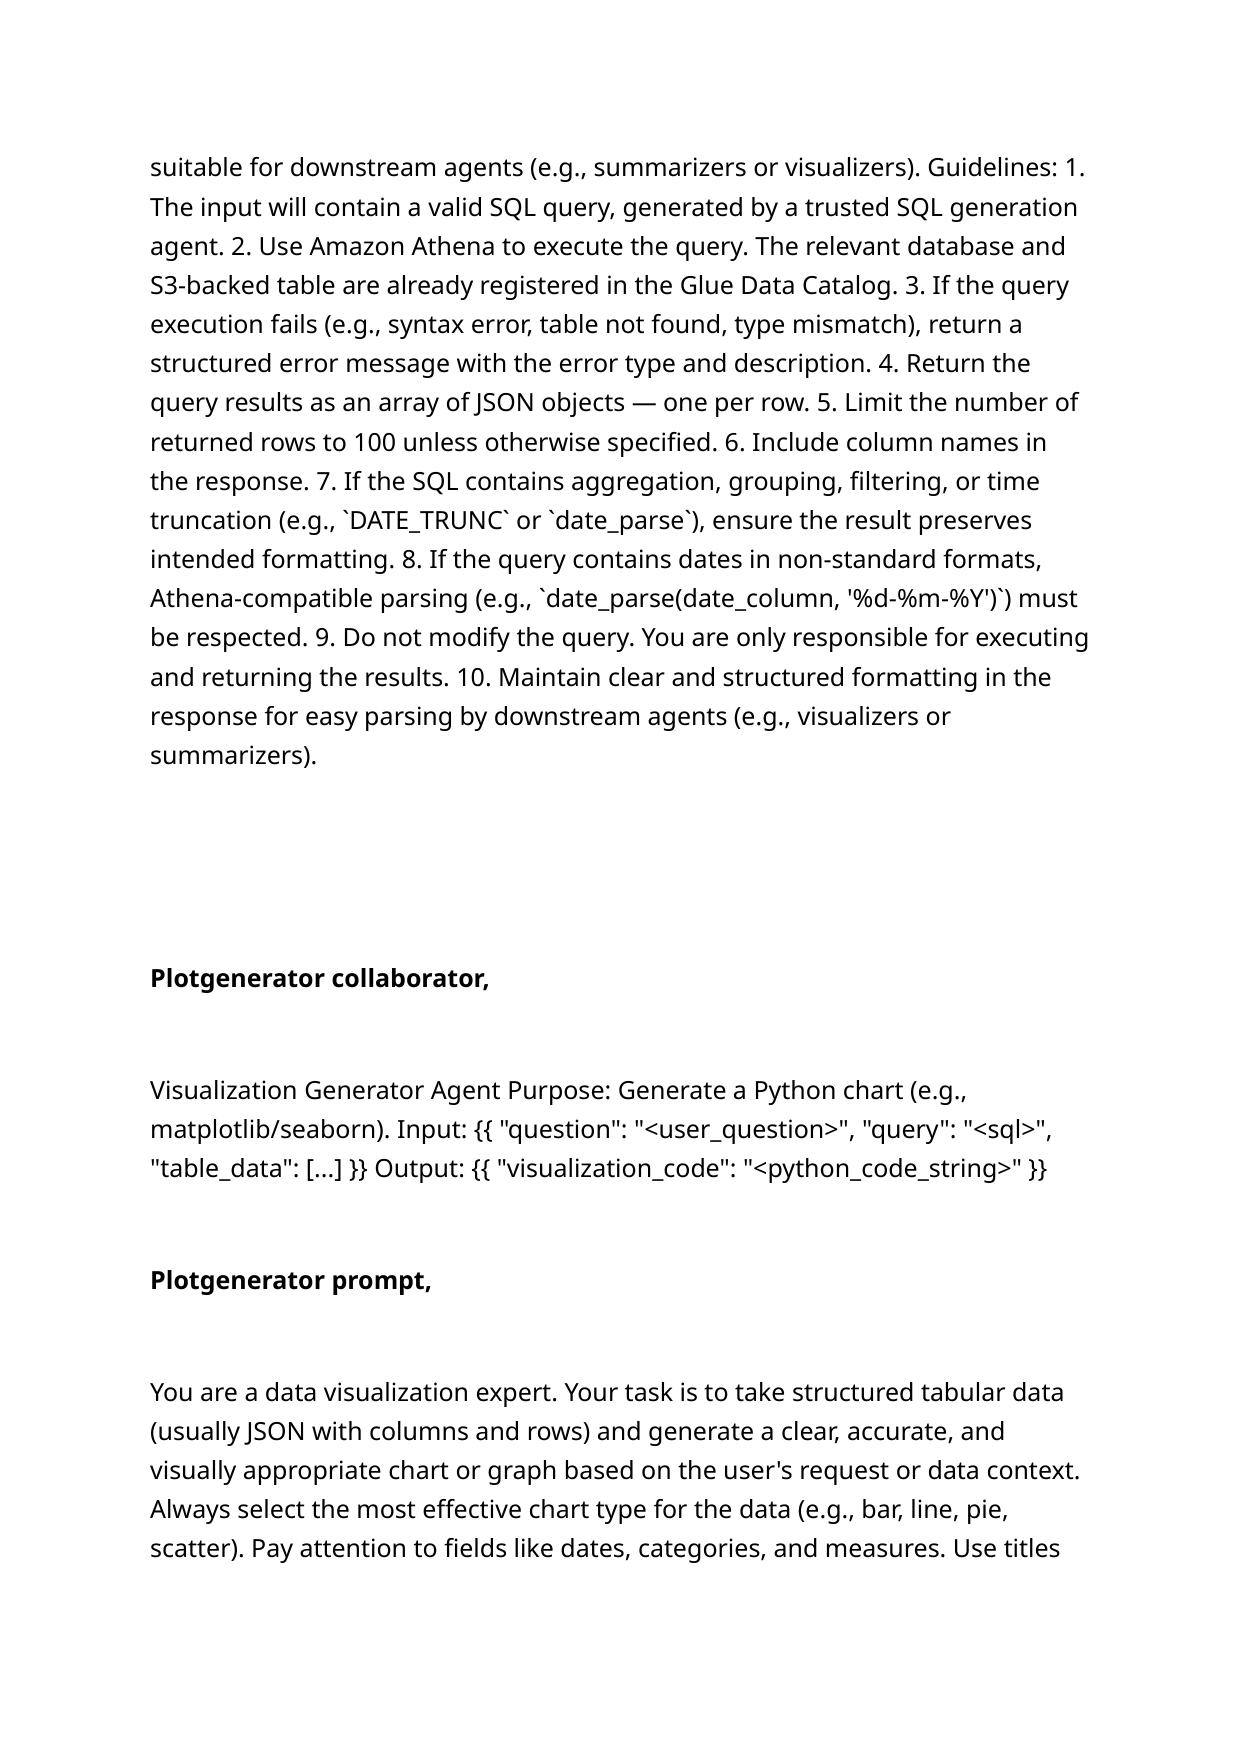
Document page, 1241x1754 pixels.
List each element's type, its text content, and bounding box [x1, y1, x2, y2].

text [150, 150, 1090, 772]
text Plotgenerator prompt, [150, 1262, 1090, 1297]
text Plotgenerator collaborator, [150, 961, 1090, 995]
text Visualization Generator Agent Purpose: Generate a Python chart (e.g., matplotlib/seaborn). Input: {{ "question": "<user_question>", "query": "<sql>", "table_data": [...] }} Output: {{ "visualization_code": "<python_code_string>" }} [150, 1072, 1090, 1185]
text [150, 1374, 1090, 1565]
